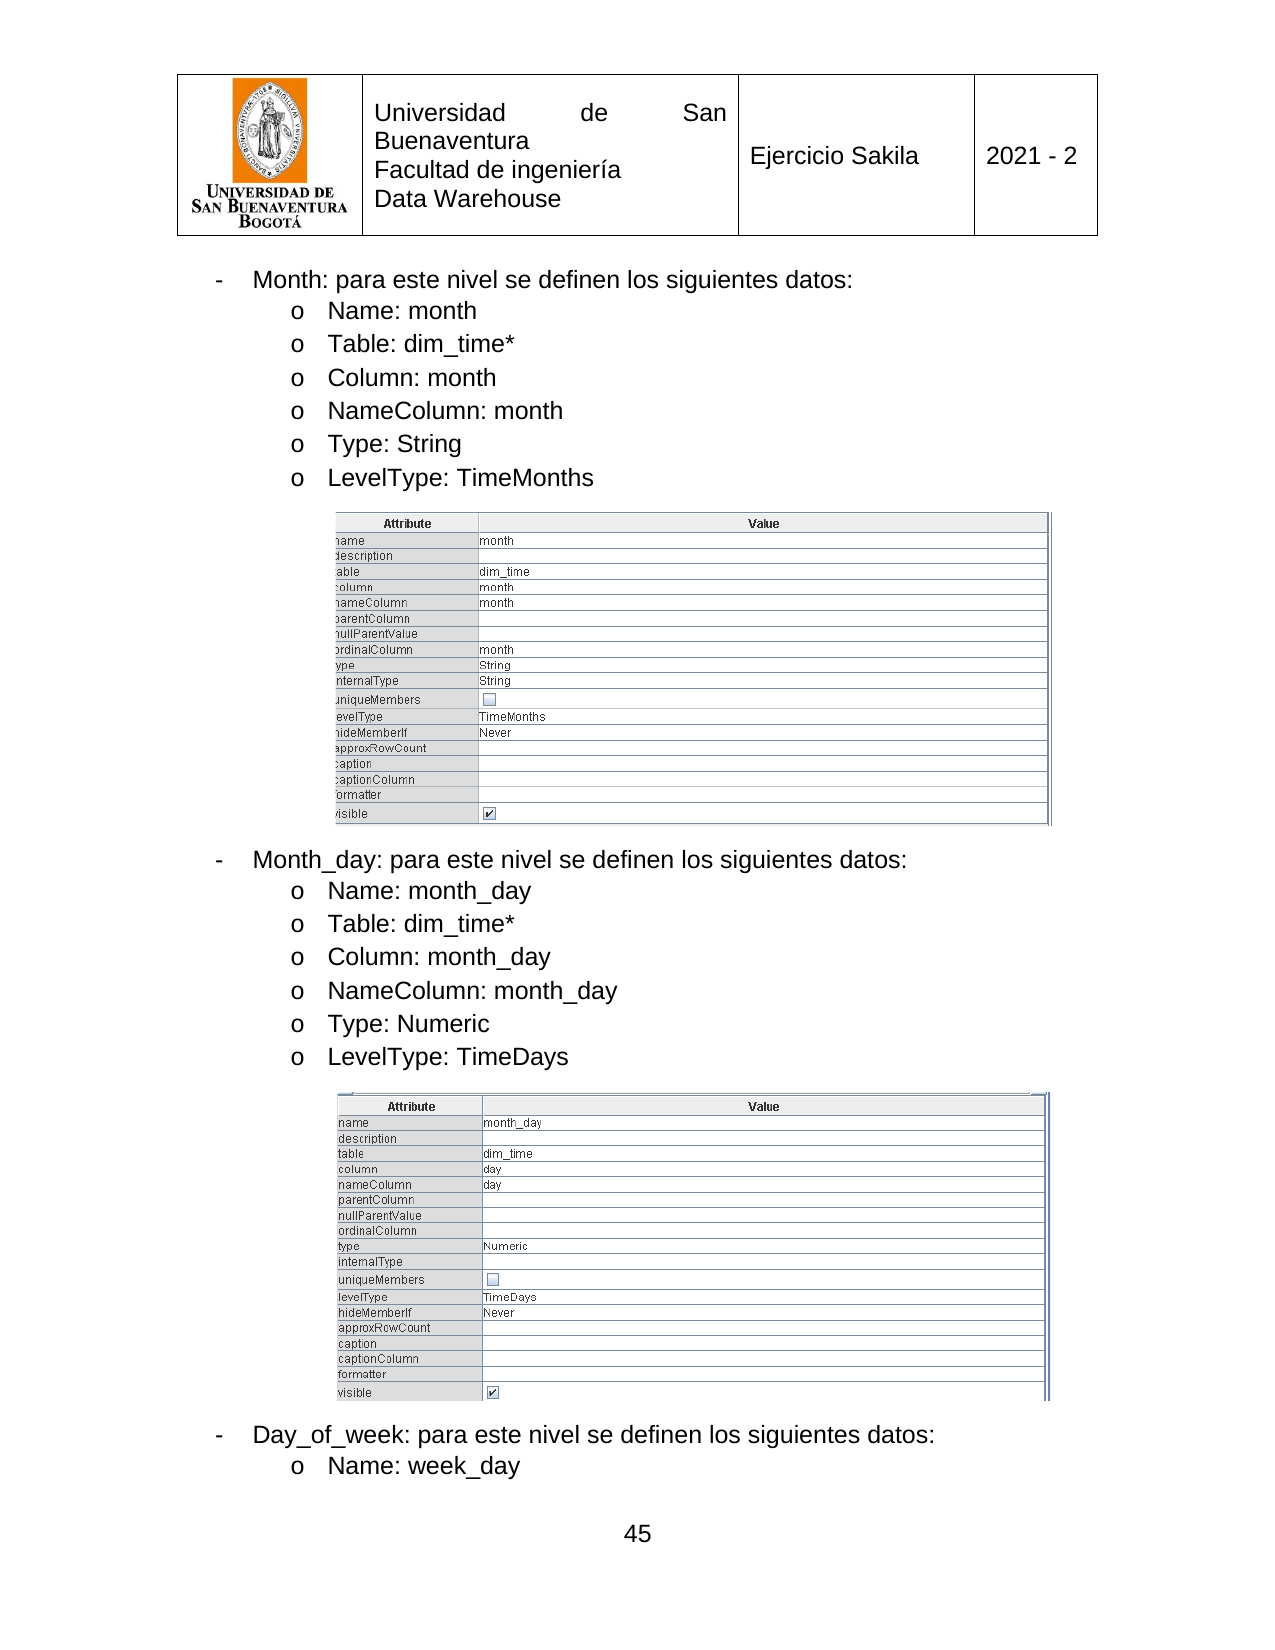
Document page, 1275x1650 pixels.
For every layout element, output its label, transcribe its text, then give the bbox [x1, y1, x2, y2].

list Name: month_day [290, 876, 1098, 907]
list Table: dim_time* [290, 329, 1098, 360]
list Month: para este nivel se definen los siguientes datos: [215, 265, 1098, 294]
picture [337, 1092, 1051, 1401]
list NameColumn: month [290, 396, 1098, 427]
picture [335, 512, 1052, 826]
list LevelType: TimeMonths [290, 463, 1098, 494]
list Name: week_day [290, 1451, 1098, 1482]
list Month_day: para este nivel se definen los siguientes datos: [215, 845, 1098, 873]
list Column: month [290, 363, 1098, 394]
list LevelType: TimeDays [290, 1042, 1098, 1073]
list Type: String [290, 429, 1098, 460]
list Name: month [290, 296, 1098, 327]
list Day_of_week: para este nivel se definen los siguientes datos: [215, 1420, 1098, 1448]
list Column: month_day [290, 942, 1098, 973]
picture [188, 75, 350, 235]
list Table: dim_time* [290, 909, 1098, 940]
list NameColumn: month_day [290, 976, 1098, 1007]
list Type: Numeric [290, 1009, 1098, 1040]
